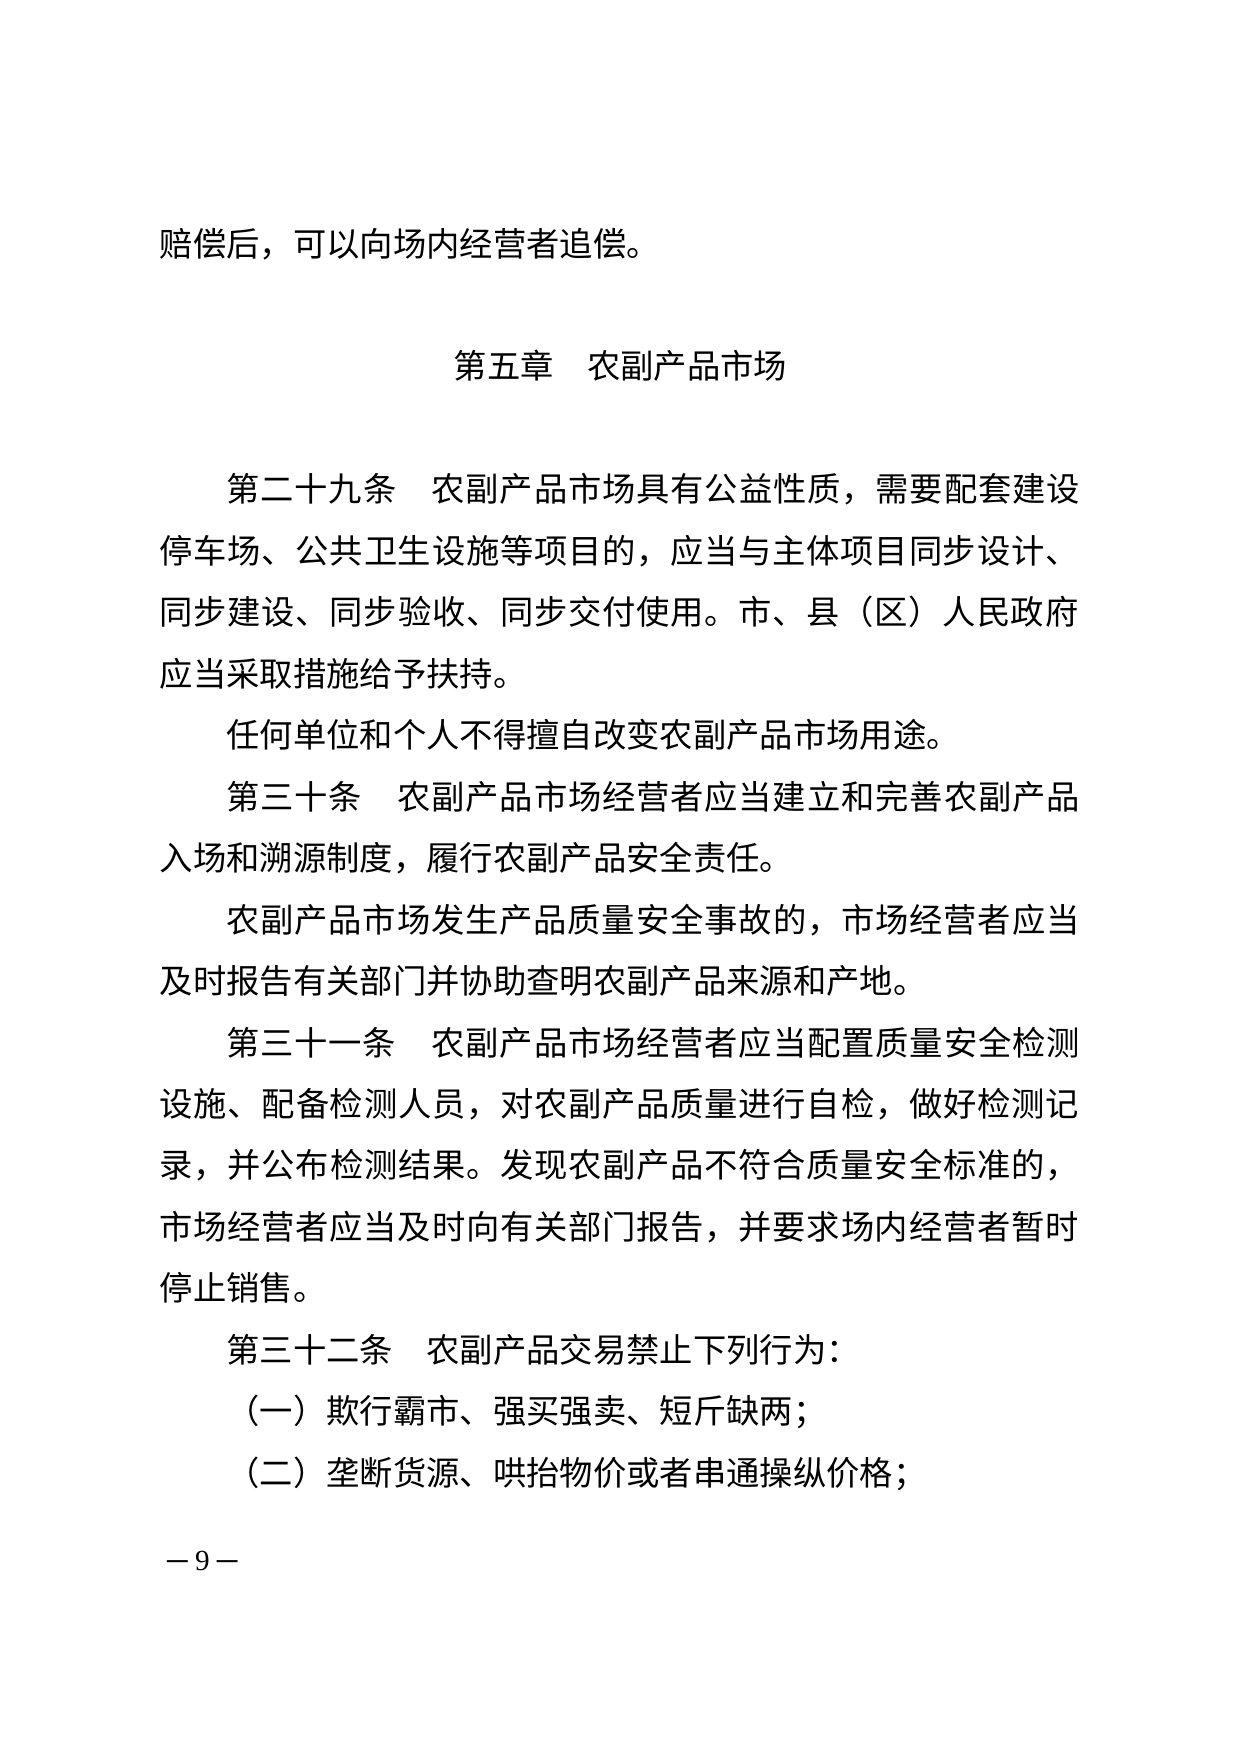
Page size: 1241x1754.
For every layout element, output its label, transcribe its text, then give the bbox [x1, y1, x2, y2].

text （二）垄断货源、哄抬物价或者串通操纵价格； [159, 1436, 1081, 1497]
text 第三十二条 农副产品交易禁止下列行为： [159, 1313, 1081, 1374]
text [159, 207, 1081, 268]
text （一）欺行霸市、强买强卖、短斤缺两； [159, 1374, 1081, 1436]
text 第三十一条 农副产品市场经营者应当配置质量安全检测设施、配备检测人员，对农副产品质量进行自检，做好检测记录，并公布检测结果。发现农副产品不符合质量安全标准的，市场经营者应当及时向有关部门报告，并要求场内经营者暂时停止销售。 [159, 1006, 1081, 1313]
text 任何单位和个人不得擅自改变农副产品市场用途。 [159, 698, 1081, 760]
text 农副产品市场发生产品质量安全事故的，市场经营者应当及时报告有关部门并协助查明农副产品来源和产地。 [159, 883, 1081, 1006]
text 第三十条 农副产品市场经营者应当建立和完善农副产品入场和溯源制度，履行农副产品安全责任。 [159, 760, 1081, 883]
text 第五章 农副产品市场 [159, 330, 1081, 391]
text 第二十九条 农副产品市场具有公益性质，需要配套建设停车场、公共卫生设施等项目的，应当与主体项目同步设计、同步建设、同步验收、同步交付使用。市、县（区）人民政府应当采取措施给予扶持。 [159, 453, 1081, 698]
